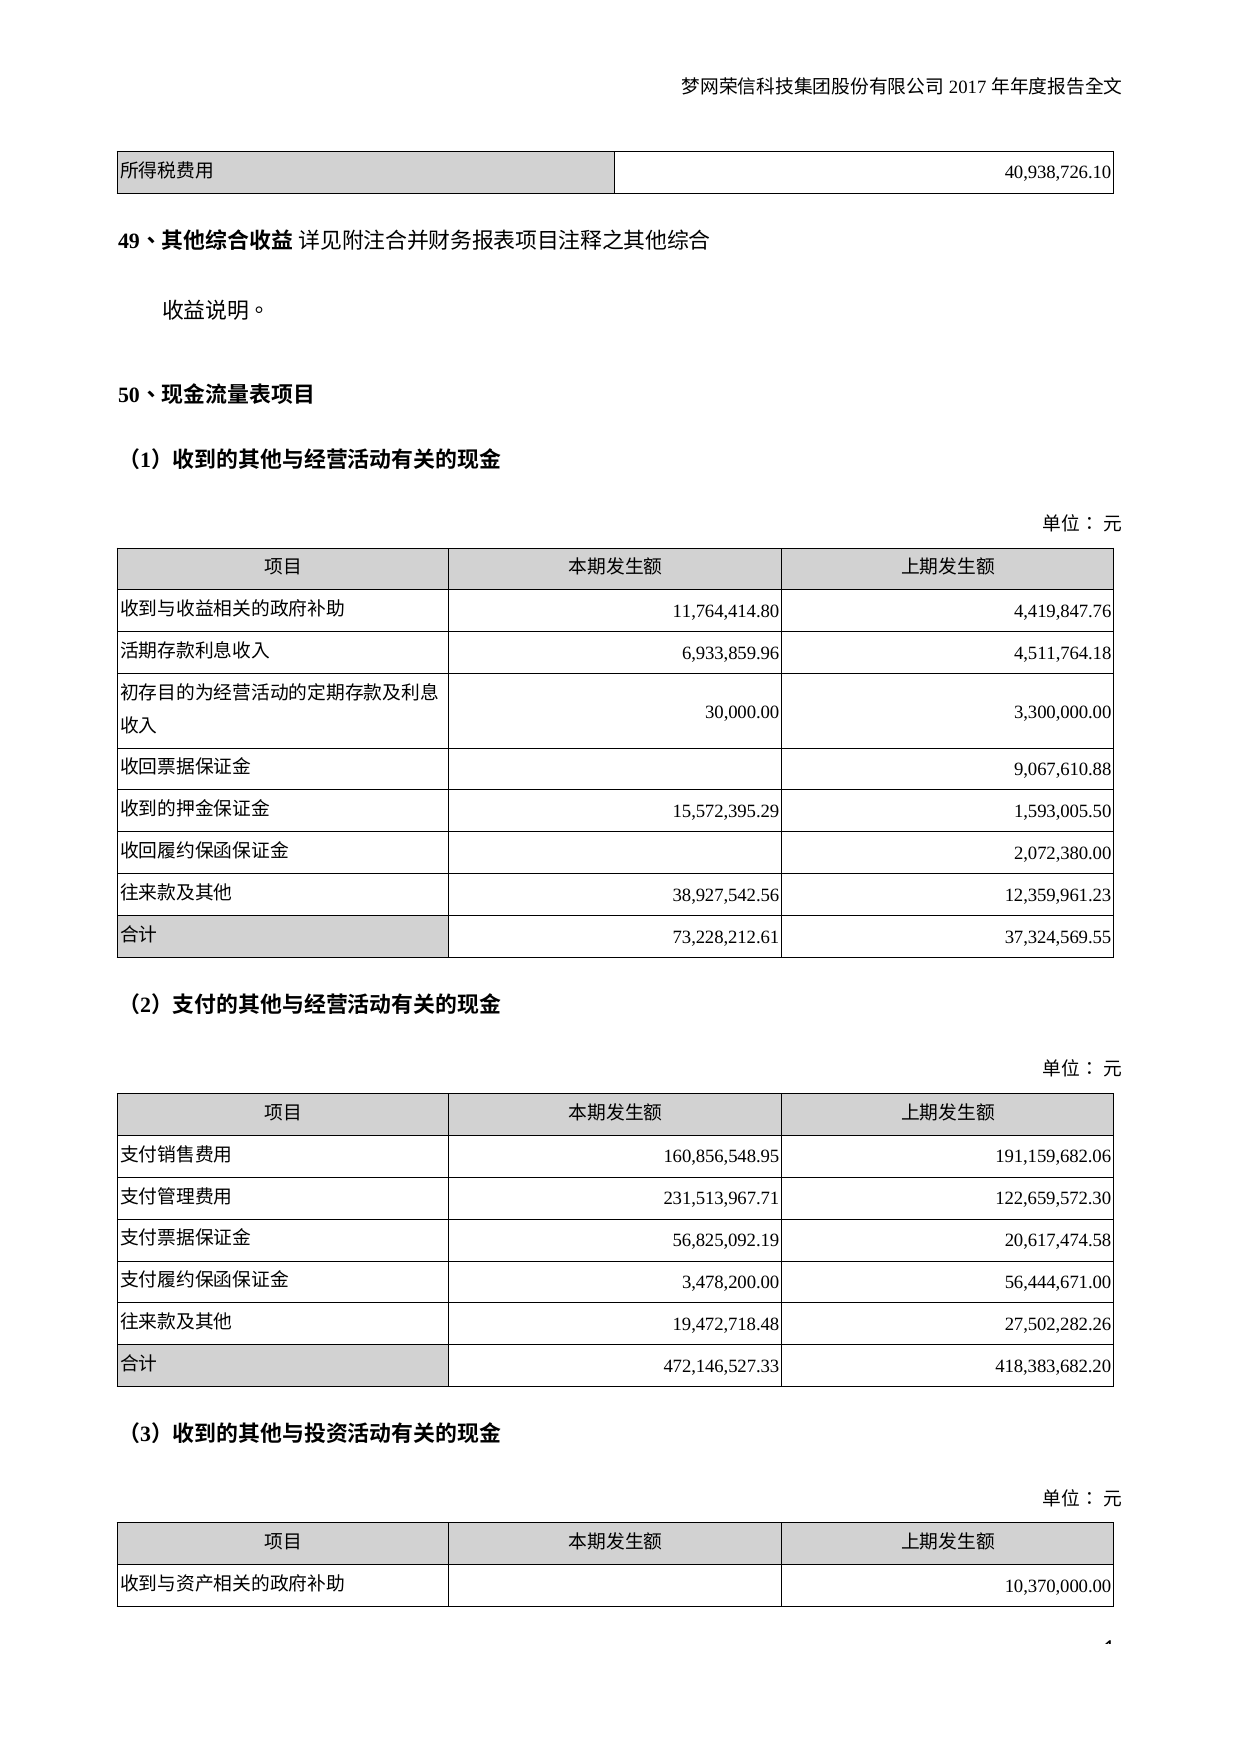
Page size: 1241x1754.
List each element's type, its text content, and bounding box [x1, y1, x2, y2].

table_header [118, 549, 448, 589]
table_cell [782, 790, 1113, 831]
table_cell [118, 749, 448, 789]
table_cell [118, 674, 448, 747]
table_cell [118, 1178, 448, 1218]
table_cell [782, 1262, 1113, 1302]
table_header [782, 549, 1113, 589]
text 单位： 元 [102, 1485, 1122, 1511]
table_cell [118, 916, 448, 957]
text 单位： 元 [102, 510, 1122, 536]
subtitle （1）收到的其他与经营活动有关的现金 [118, 443, 1138, 473]
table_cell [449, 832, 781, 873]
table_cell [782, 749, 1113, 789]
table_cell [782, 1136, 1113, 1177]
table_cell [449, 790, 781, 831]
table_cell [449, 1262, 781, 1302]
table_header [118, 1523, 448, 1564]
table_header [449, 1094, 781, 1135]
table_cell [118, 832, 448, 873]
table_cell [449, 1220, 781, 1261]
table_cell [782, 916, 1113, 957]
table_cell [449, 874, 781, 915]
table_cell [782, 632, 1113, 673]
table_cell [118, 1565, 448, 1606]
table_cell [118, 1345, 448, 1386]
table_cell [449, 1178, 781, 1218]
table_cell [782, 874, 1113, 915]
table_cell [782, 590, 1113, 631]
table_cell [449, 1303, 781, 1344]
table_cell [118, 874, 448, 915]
text 单位： 元 [102, 1056, 1122, 1081]
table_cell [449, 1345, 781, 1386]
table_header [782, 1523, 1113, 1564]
text 49、其他综合收益 详见附注合并财务报表项目注释之其他综合收益说明。 [118, 225, 720, 325]
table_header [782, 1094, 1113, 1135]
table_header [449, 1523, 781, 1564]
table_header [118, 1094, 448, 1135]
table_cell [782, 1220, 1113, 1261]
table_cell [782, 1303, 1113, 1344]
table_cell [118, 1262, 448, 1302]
subtitle （3）收到的其他与投资活动有关的现金 [118, 1418, 1138, 1448]
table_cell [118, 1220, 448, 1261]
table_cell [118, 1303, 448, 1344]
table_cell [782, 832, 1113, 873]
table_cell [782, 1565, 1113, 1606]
subtitle （2）支付的其他与经营活动有关的现金 [118, 989, 1138, 1019]
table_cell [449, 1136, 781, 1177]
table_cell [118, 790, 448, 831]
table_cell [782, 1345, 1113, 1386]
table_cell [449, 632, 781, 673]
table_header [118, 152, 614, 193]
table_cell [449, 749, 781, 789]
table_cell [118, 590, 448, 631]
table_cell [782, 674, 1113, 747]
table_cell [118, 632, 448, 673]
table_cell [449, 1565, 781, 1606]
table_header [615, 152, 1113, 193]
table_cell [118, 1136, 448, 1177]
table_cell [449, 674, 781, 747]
subtitle 50、现金流量表项目 [118, 379, 1138, 408]
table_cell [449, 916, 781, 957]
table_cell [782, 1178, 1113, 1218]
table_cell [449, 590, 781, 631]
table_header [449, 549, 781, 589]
